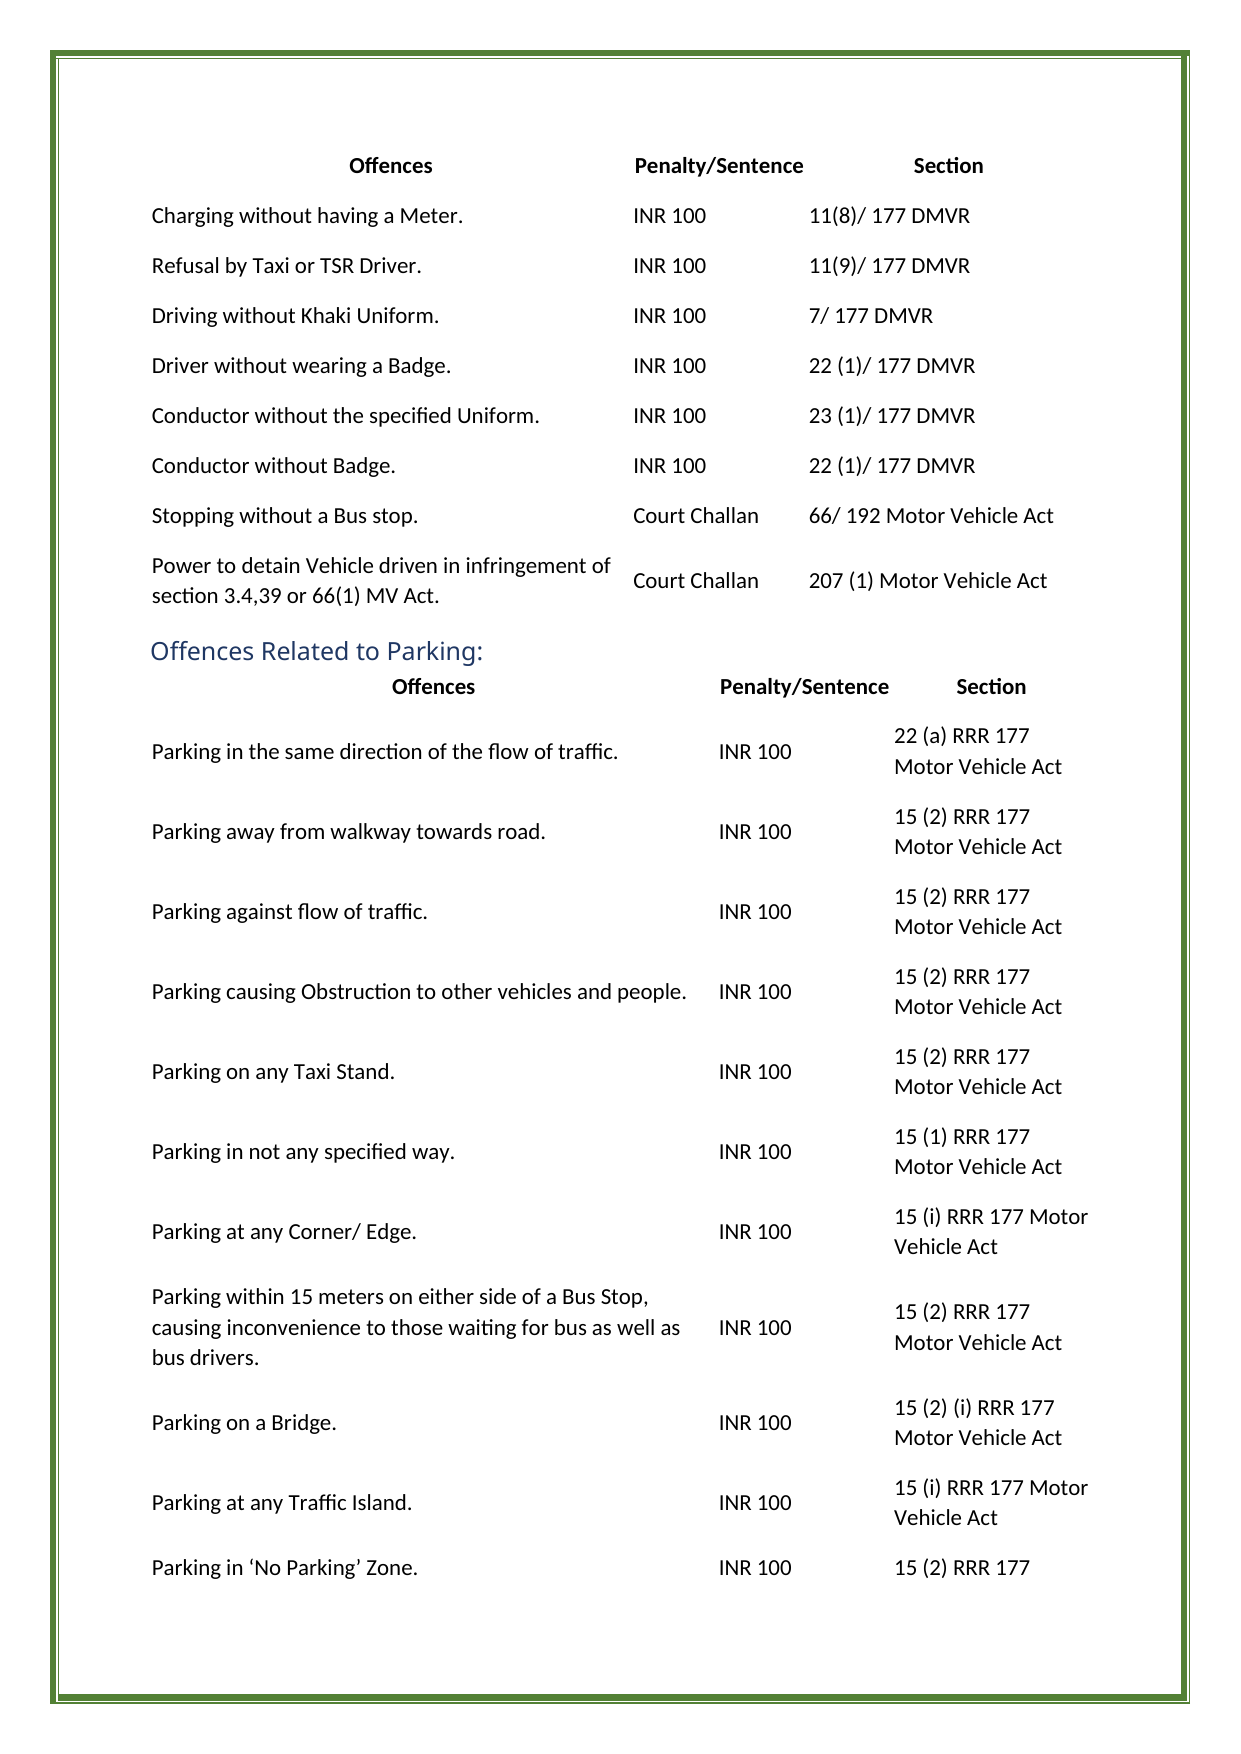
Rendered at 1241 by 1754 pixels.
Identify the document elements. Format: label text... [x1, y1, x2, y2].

table_header Section [893, 670, 1090, 720]
table_cell INR 100 [631, 449, 807, 499]
table_cell 15 (i) RRR 177 Motor Vehicle Act [893, 1471, 1090, 1551]
table_cell Driver without wearing a Badge. [150, 350, 631, 399]
table_cell INR 100 [717, 1551, 892, 1601]
table_cell Conductor without Badge. [150, 449, 631, 499]
table_cell INR 100 [717, 1041, 892, 1121]
table_cell Parking within 15 meters on either side of a Bus Stop, causing inconvenience to those waiting for bus as well as bus drivers. [150, 1281, 717, 1391]
table_cell INR 100 [631, 400, 807, 449]
table_cell 66/ 192 Motor Vehicle Act [807, 499, 1090, 549]
table_header Penalty/Sentence [717, 670, 892, 720]
table_cell 15 (2) RRR 177 Motor Vehicle Act [893, 1281, 1090, 1391]
table_cell Conductor without the specified Uniform. [150, 400, 631, 449]
table_cell Parking in the same direction of the flow of traffic. [150, 720, 717, 800]
table_cell Parking at any Traffic Island. [150, 1471, 717, 1551]
table_cell 15 (2) RRR 177 Motor Vehicle Act [893, 1041, 1090, 1121]
table_cell Charging without having a Meter. [150, 200, 631, 250]
table_cell 22 (1)/ 177 DMVR [807, 449, 1090, 499]
table_cell 15 (2) RRR 177 Motor Vehicle Act [893, 1551, 1090, 1601]
table_cell Parking away from walkway towards road. [150, 800, 717, 880]
table_cell 7/ 177 DMVR [807, 300, 1090, 349]
table_cell Parking on a Bridge. [150, 1391, 717, 1471]
table_cell 15 (1) RRR 177 Motor Vehicle Act [893, 1121, 1090, 1201]
table_cell INR 100 [717, 1121, 892, 1201]
table_cell 22 (a) RRR 177 Motor Vehicle Act [893, 720, 1090, 800]
table_cell Court Challan [631, 549, 807, 629]
table_header Section [807, 150, 1090, 200]
table_cell Parking in ‘No Parking’ Zone. [150, 1551, 717, 1601]
table_cell 11(8)/ 177 DMVR [807, 200, 1090, 250]
table_cell 207 (1) Motor Vehicle Act [807, 549, 1090, 629]
table_cell Stopping without a Bus stop. [150, 499, 631, 549]
table_cell INR 100 [717, 800, 892, 880]
table_header Offences [150, 670, 717, 720]
table_header Offences [150, 150, 631, 200]
table_cell INR 100 [631, 300, 807, 349]
table_cell 15 (2) (i) RRR 177 Motor Vehicle Act [893, 1391, 1090, 1471]
table_cell Parking causing Obstruction to other vehicles and people. [150, 960, 717, 1041]
table_cell Driving without Khaki Uniform. [150, 300, 631, 349]
table_cell INR 100 [717, 960, 892, 1041]
table_cell INR 100 [631, 350, 807, 399]
table_cell INR 100 [717, 1281, 892, 1391]
table_cell Refusal by Taxi or TSR Driver. [150, 250, 631, 300]
subtitle Offences Related to Parking: [150, 633, 1090, 667]
table_cell 15 (2) RRR 177 Motor Vehicle Act [893, 880, 1090, 960]
table_cell Parking on any Taxi Stand. [150, 1041, 717, 1121]
table_cell 23 (1)/ 177 DMVR [807, 400, 1090, 449]
table_cell INR 100 [631, 200, 807, 250]
table_cell INR 100 [717, 720, 892, 800]
table_cell INR 100 [717, 880, 892, 960]
table_cell INR 100 [717, 1201, 892, 1281]
table_cell Parking in not any specified way. [150, 1121, 717, 1201]
table_cell INR 100 [717, 1471, 892, 1551]
table_cell Power to detain Vehicle driven in infringement of section 3.4,39 or 66(1) MV Act. [150, 549, 631, 629]
table_cell Court Challan [631, 499, 807, 549]
table_cell 15 (i) RRR 177 Motor Vehicle Act [893, 1201, 1090, 1281]
table_cell Parking against flow of traffic. [150, 880, 717, 960]
table_header Penalty/Sentence [631, 150, 807, 200]
table_cell 15 (2) RRR 177 Motor Vehicle Act [893, 800, 1090, 880]
table_cell 11(9)/ 177 DMVR [807, 250, 1090, 300]
table_cell INR 100 [631, 250, 807, 300]
table_cell Parking at any Corner/ Edge. [150, 1201, 717, 1281]
table_cell 15 (2) RRR 177 Motor Vehicle Act [893, 960, 1090, 1041]
table_cell 22 (1)/ 177 DMVR [807, 350, 1090, 399]
table_cell INR 100 [717, 1391, 892, 1471]
